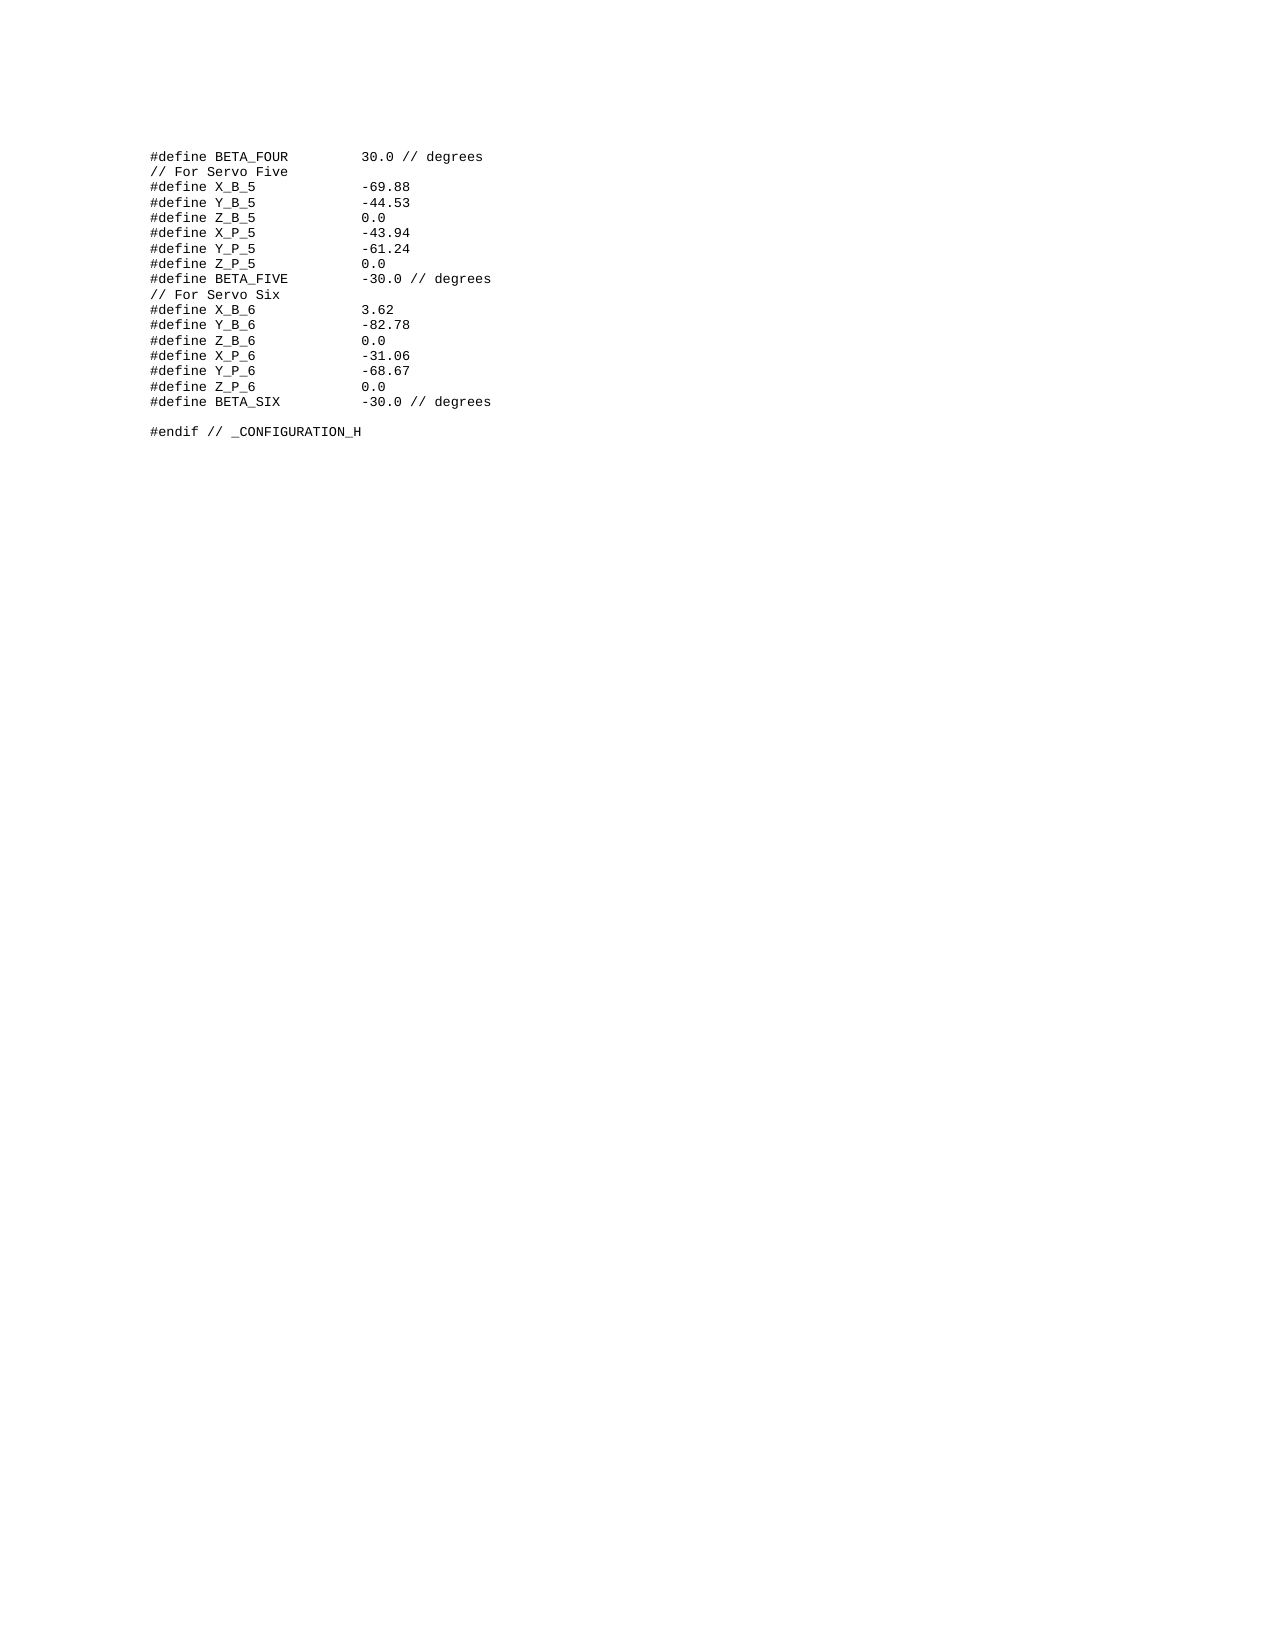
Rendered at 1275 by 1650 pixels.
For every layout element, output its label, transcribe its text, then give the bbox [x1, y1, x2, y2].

text #define Z_P_6 0.0 [150, 380, 1125, 395]
text #define BETA_FIVE -30.0 // degrees [150, 272, 1125, 288]
text #define Z_B_6 0.0 [150, 334, 1125, 349]
text #define X_B_6 3.62 [150, 303, 1125, 318]
text #define Y_B_5 -44.53 [150, 196, 1125, 211]
text #define BETA_SIX -30.0 // degrees [150, 395, 1125, 410]
text #define X_P_5 -43.94 [150, 227, 1125, 242]
text #define Y_P_5 -61.24 [150, 242, 1125, 257]
text #define Y_P_6 -68.67 [150, 364, 1125, 380]
text #define Y_B_6 -82.78 [150, 318, 1125, 334]
text // For Servo Six [150, 288, 1125, 303]
text #define X_P_6 -31.06 [150, 349, 1125, 364]
text #define BETA_FOUR 30.0 // degrees [150, 150, 1125, 165]
text #endif // _CONFIGURATION_H [150, 426, 1125, 441]
text #define Z_P_5 0.0 [150, 257, 1125, 272]
text // For Servo Five [150, 165, 1125, 181]
text #define Z_B_5 0.0 [150, 211, 1125, 227]
text #define X_B_5 -69.88 [150, 181, 1125, 196]
